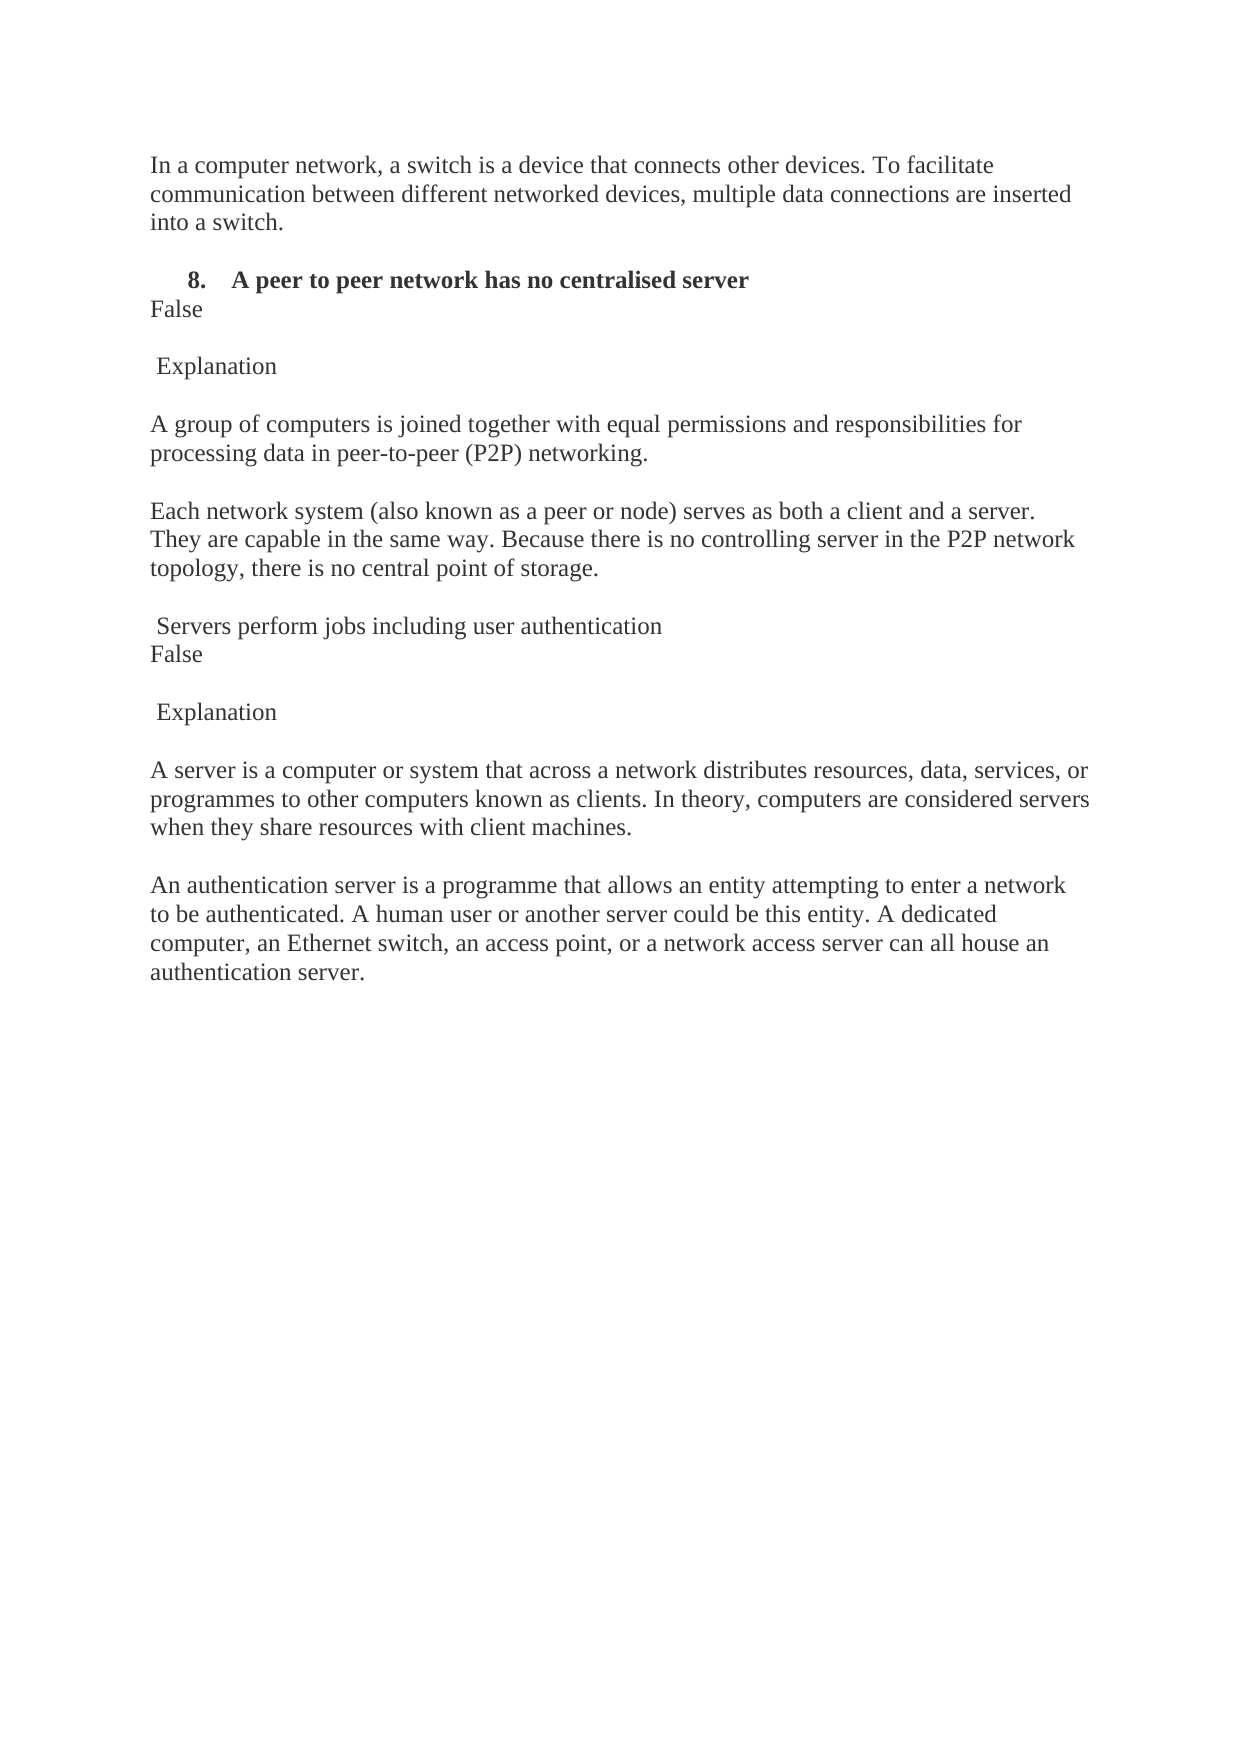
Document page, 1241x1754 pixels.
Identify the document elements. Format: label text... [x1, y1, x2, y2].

text Servers perform jobs including user authentication [150, 611, 1090, 639]
text Explanation [150, 697, 1090, 726]
text A group of computers is joined together with equal permissions and responsibilities for processing data in peer-to-peer (P2P) networking. [150, 409, 1090, 467]
list A peer to peer network has no centralised server [187, 265, 1090, 294]
text Explanation [150, 351, 1090, 380]
text In a computer network, a switch is a device that connects other devices. To facilitate communication between different networked devices, multiple data connections are inserted into a switch. [150, 150, 1090, 236]
text False [150, 639, 1090, 668]
text False [150, 294, 1090, 322]
text An authentication server is a programme that allows an entity attempting to enter a network to be authenticated. A human user or another server could be this entity. A dedicated computer, an Ethernet switch, an access point, or a network access server can all house an authentication server. [150, 870, 1090, 985]
text A server is a computer or system that across a network distributes resources, data, services, or programmes to other computers known as clients. In theory, computers are considered servers when they share resources with client machines. [150, 755, 1090, 841]
text Each network system (also known as a peer or node) serves as both a client and a server. They are capable in the same way. Because there is no controlling server in the P2P network topology, there is no central point of storage. [150, 496, 1090, 582]
